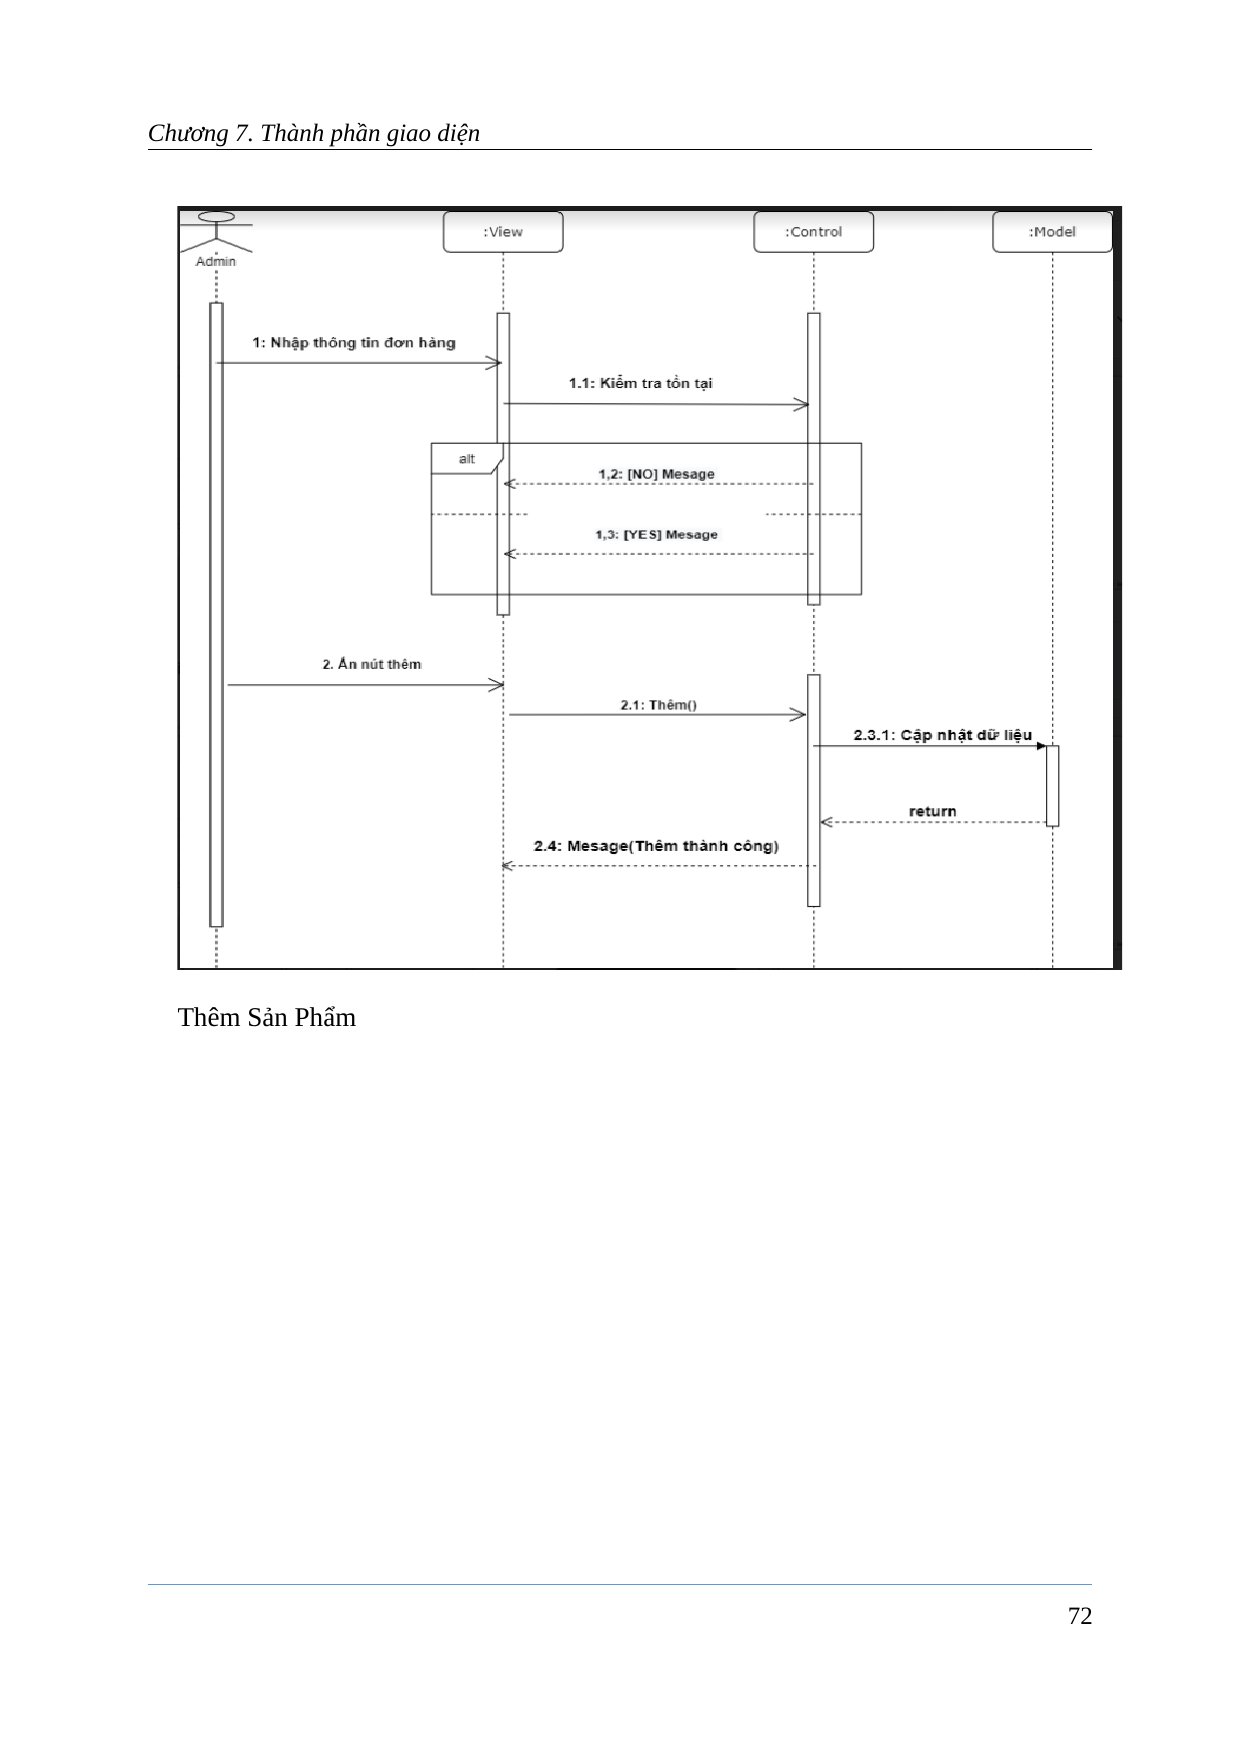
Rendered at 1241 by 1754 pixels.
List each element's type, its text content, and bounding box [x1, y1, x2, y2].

text Thêm Sản Phẩm [177, 1001, 1092, 1033]
picture [177, 206, 1123, 970]
